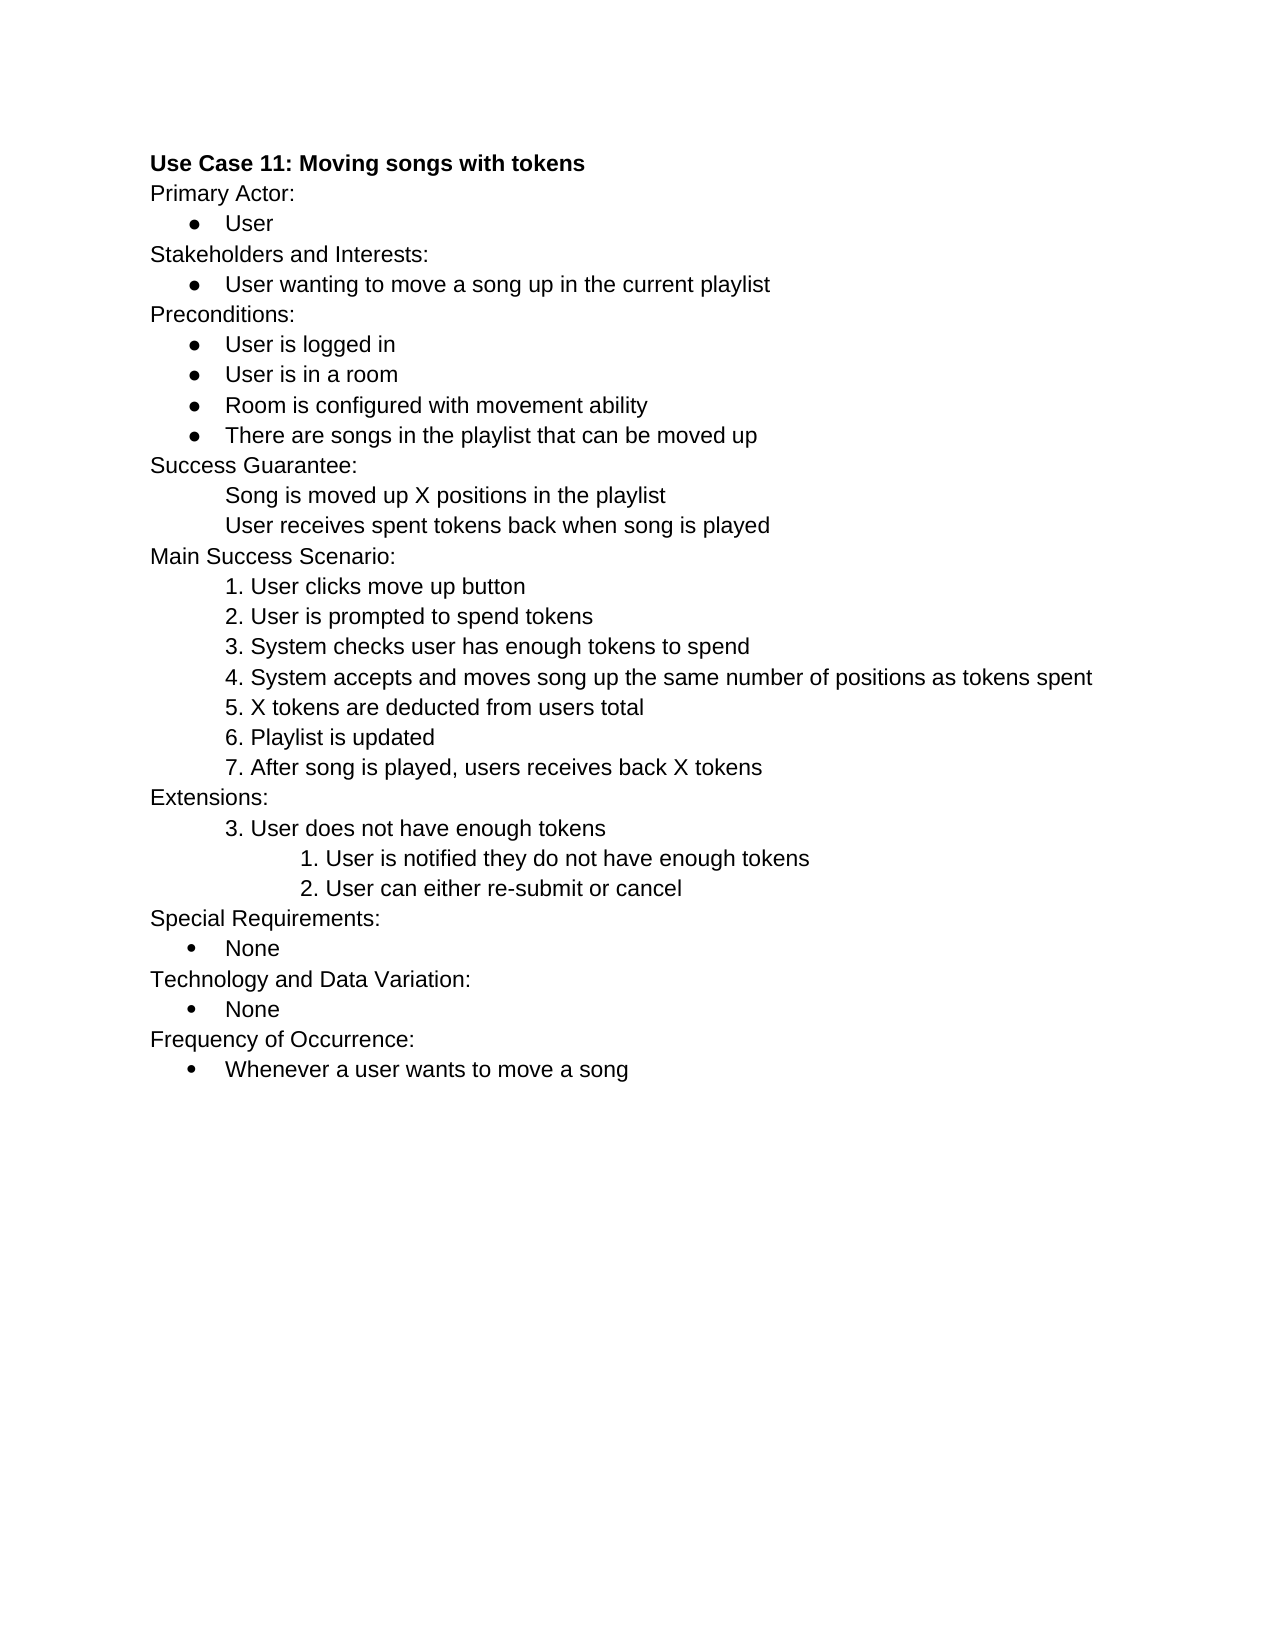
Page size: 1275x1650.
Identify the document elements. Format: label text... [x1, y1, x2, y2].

text Technology and Data Variation: [150, 966, 1125, 992]
text User receives spent tokens back when song is played [150, 512, 1125, 539]
text 2. User is prompted to spend tokens [150, 603, 1125, 629]
text 3. User does not have enough tokens [150, 814, 1125, 841]
list None [187, 996, 1125, 1022]
text Primary Actor: [150, 180, 1125, 207]
text 1. User clicks move up button [150, 573, 1125, 599]
list None [187, 935, 1125, 962]
text 4. System accepts and moves song up the same number of positions as tokens spent [150, 663, 1125, 690]
text Use Case 11: Moving songs with tokens [150, 150, 1125, 176]
list Room is configured with movement ability [187, 392, 1125, 418]
text 2. User can either re-submit or cancel [150, 875, 1125, 901]
text Preconditions: [150, 301, 1125, 327]
text 3. System checks user has enough tokens to spend [150, 633, 1125, 660]
text 1. User is notified they do not have enough tokens [150, 845, 1125, 871]
text Stakeholders and Interests: [150, 241, 1125, 267]
text 7. After song is played, users receives back X tokens [150, 754, 1125, 781]
list User is in a room [187, 361, 1125, 388]
text Frequency of Occurrence: [150, 1026, 1125, 1052]
text Main Success Scenario: [150, 543, 1125, 569]
list There are songs in the playlist that can be moved up [187, 422, 1125, 448]
text Extensions: [150, 784, 1125, 811]
text 5. X tokens are deducted from users total [150, 694, 1125, 720]
text Song is moved up X positions in the playlist [150, 482, 1125, 509]
text Success Guarantee: [150, 452, 1125, 478]
text Special Requirements: [150, 905, 1125, 932]
list Whenever a user wants to move a song [187, 1056, 1125, 1083]
list User is logged in [187, 331, 1125, 358]
text 6. Playlist is updated [150, 724, 1125, 750]
list User [187, 210, 1125, 237]
list User wanting to move a song up in the current playlist [187, 271, 1125, 297]
